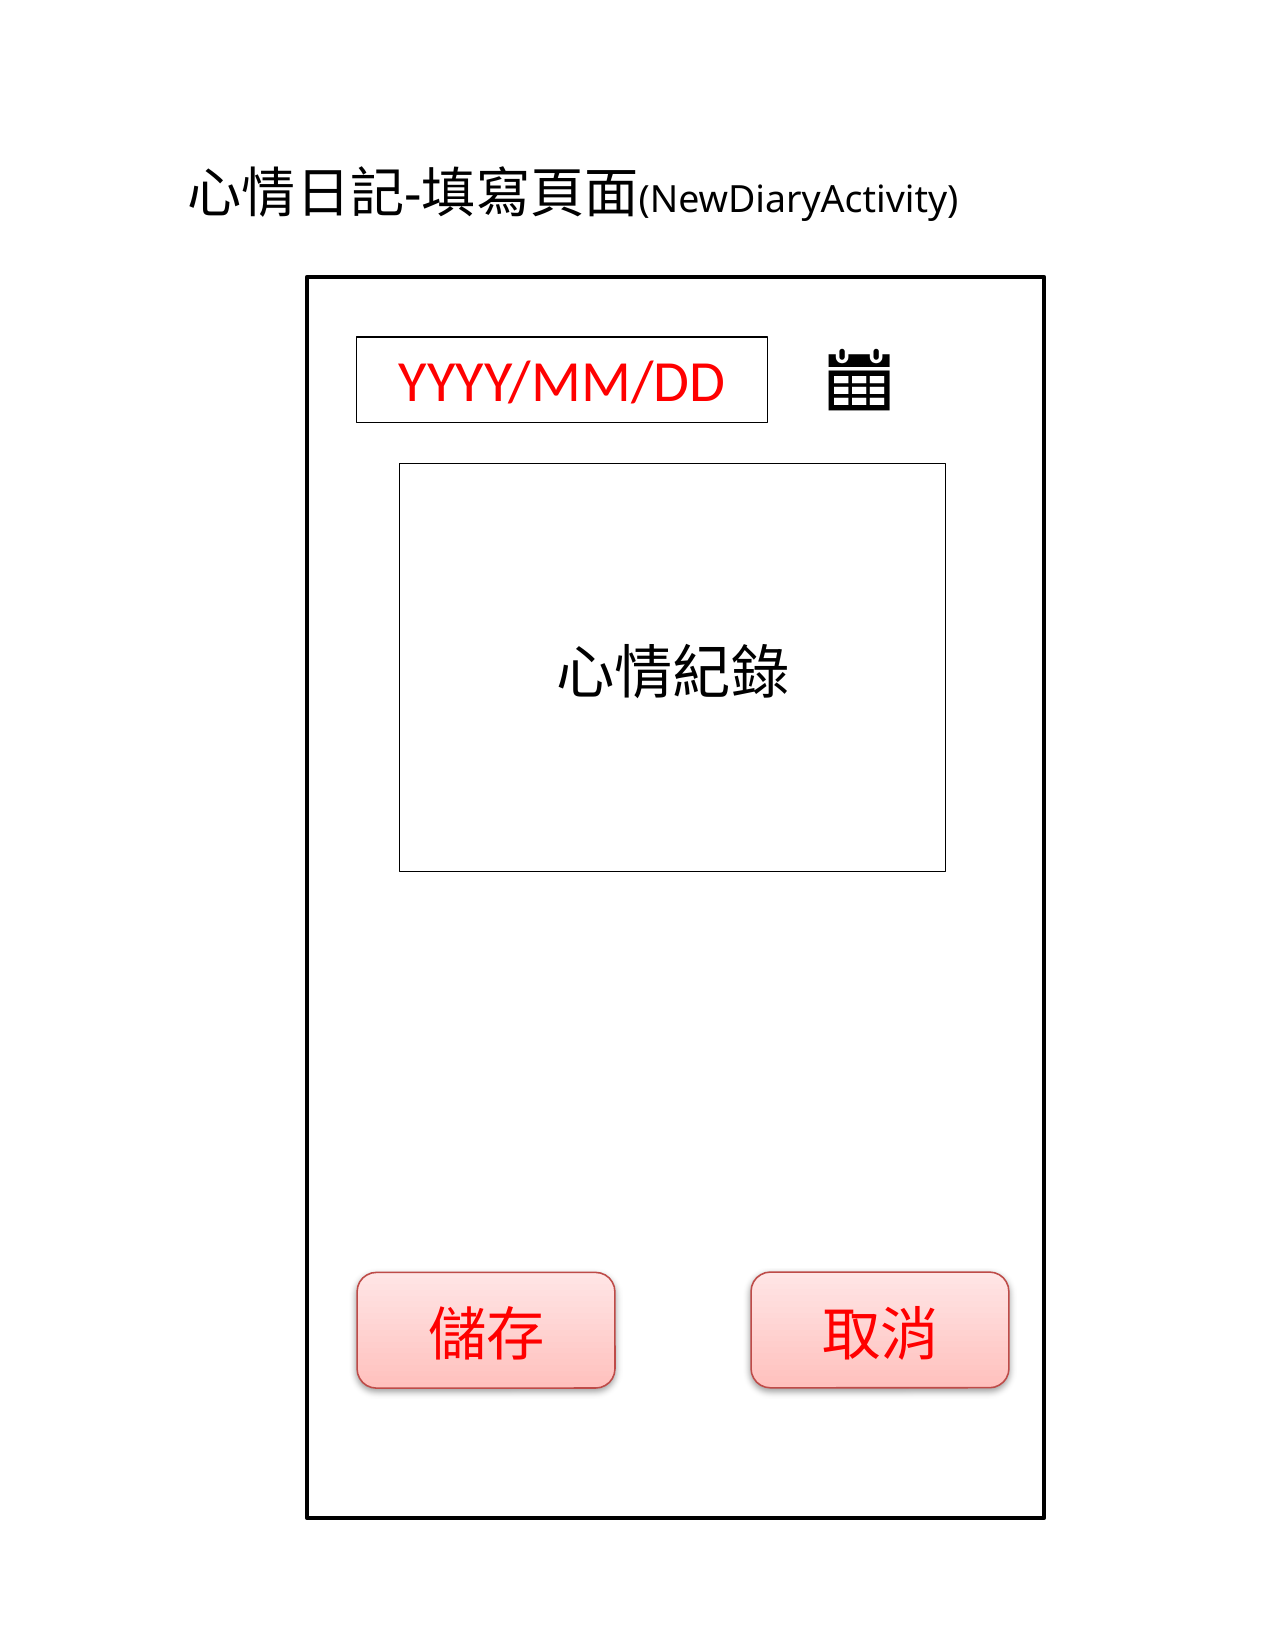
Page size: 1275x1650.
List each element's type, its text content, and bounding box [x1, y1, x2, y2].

picture [816, 336, 902, 423]
text 心情日記-填寫頁面(NewDiaryActivity) [187, 150, 1087, 229]
